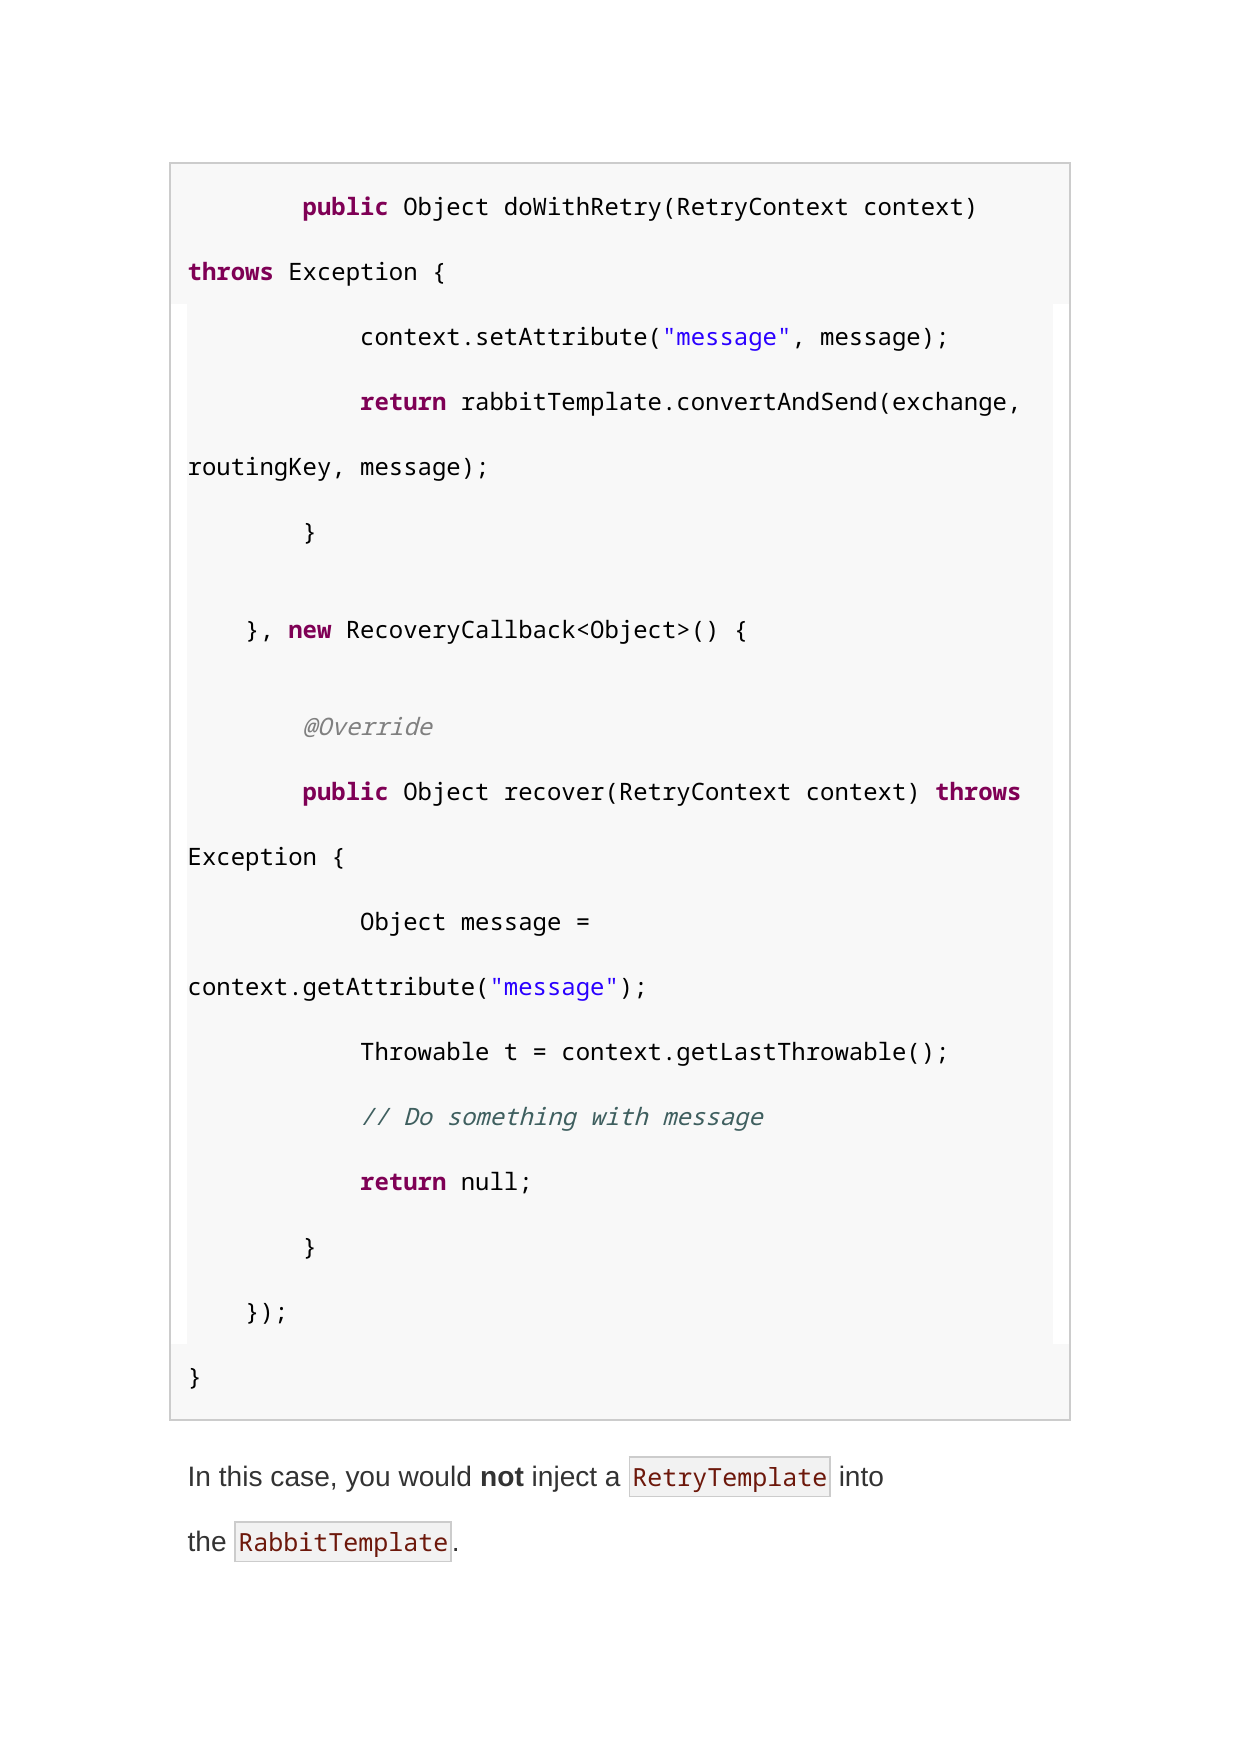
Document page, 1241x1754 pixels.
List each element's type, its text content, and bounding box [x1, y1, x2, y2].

text return rabbitTemplate.convertAndSend(exchange, routingKey, message); [187, 369, 1053, 499]
text // Do something with message [187, 1084, 1053, 1149]
text public Object recover(RetryContext context) throws Exception { [187, 759, 1053, 889]
text } [187, 1214, 1053, 1279]
text } [171, 1332, 1069, 1419]
text return null; [187, 1149, 1053, 1214]
text } [187, 499, 1053, 564]
text }); [187, 1279, 1053, 1332]
text Throwable t = context.getLastThrowable(); [187, 1019, 1053, 1084]
text @Override [187, 694, 1053, 759]
text public Object doWithRetry(RetryContext context) throws Exception { [171, 164, 1069, 304]
text }, new RecoveryCallback<Object>() { [187, 596, 1053, 661]
text context.setAttribute("message", message); [187, 304, 1053, 369]
text Object message = context.getAttribute("message"); [187, 889, 1053, 1019]
text In this case, you would not inject a RetryTemplate into the RabbitTemplate. [187, 1444, 1053, 1574]
